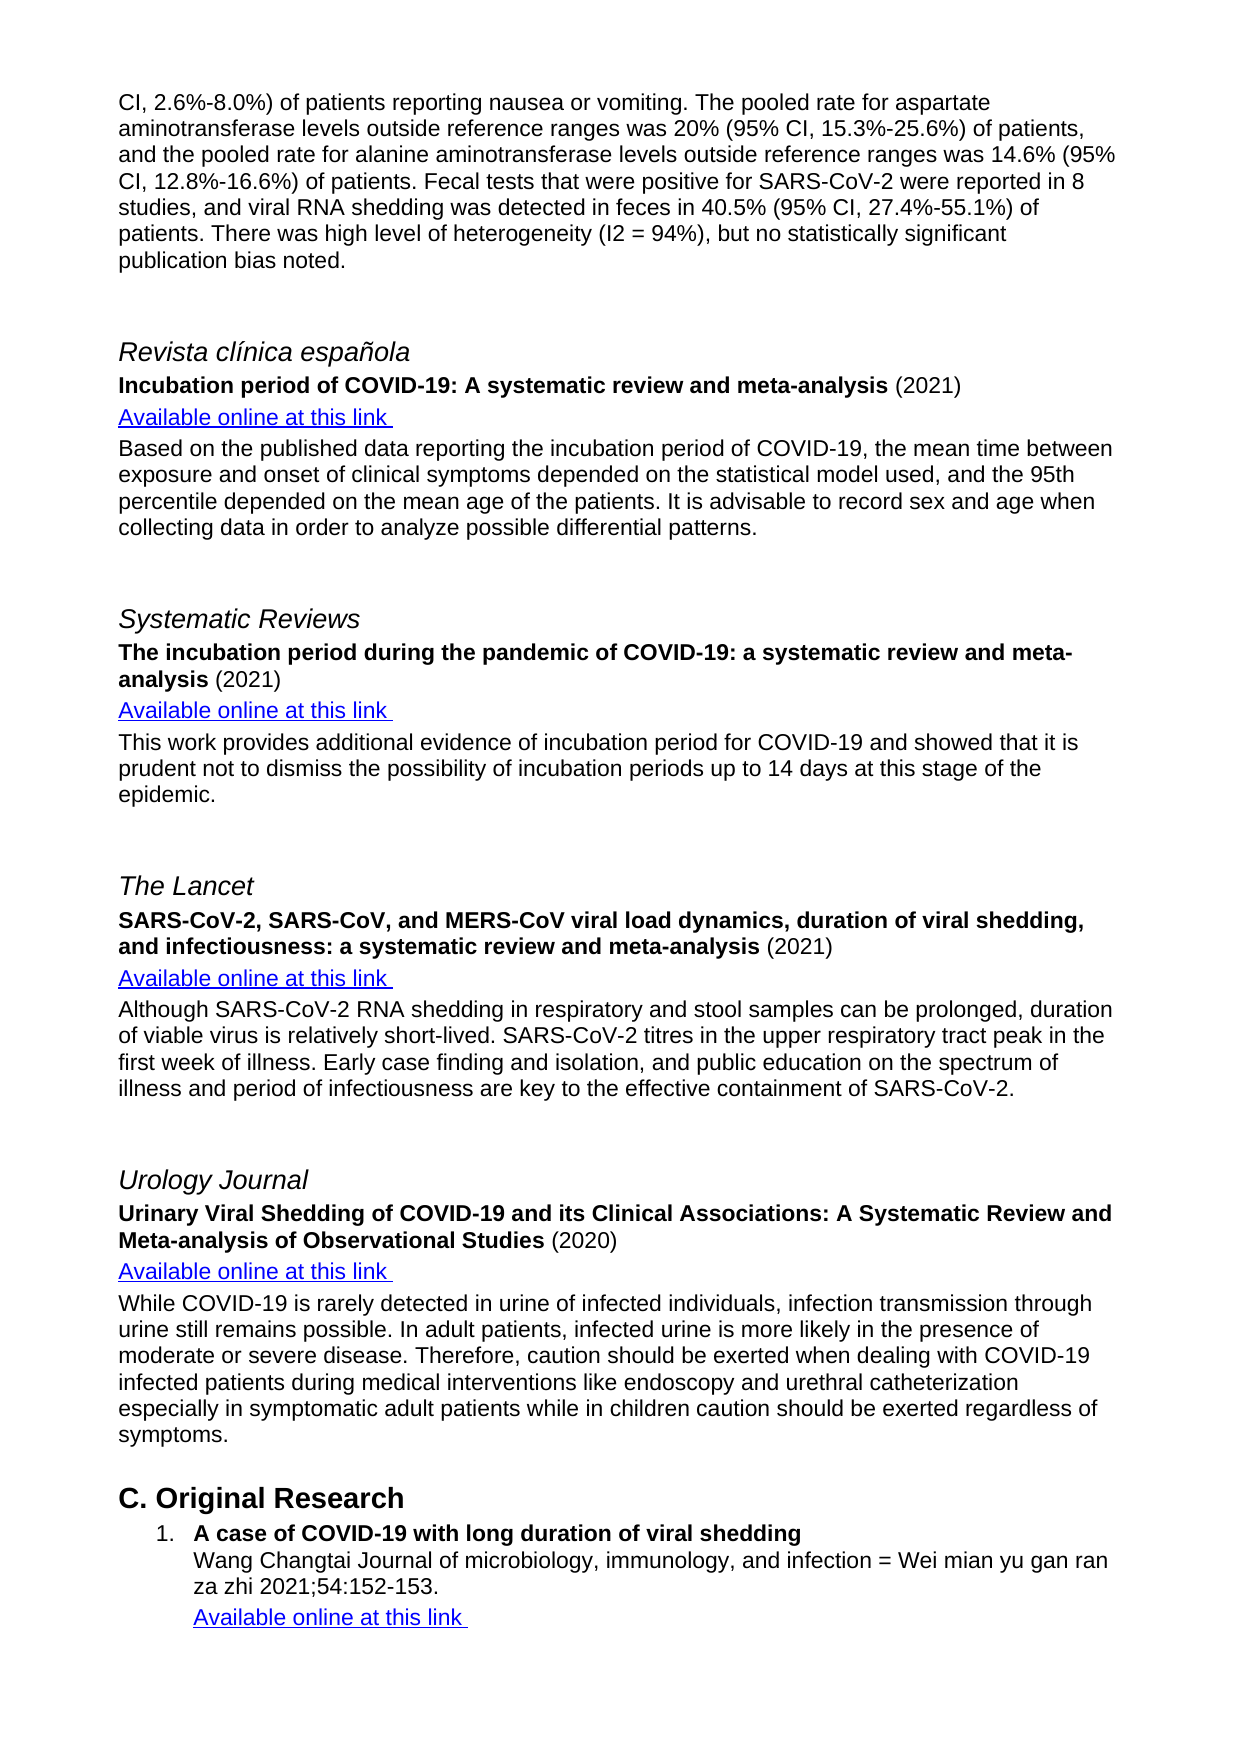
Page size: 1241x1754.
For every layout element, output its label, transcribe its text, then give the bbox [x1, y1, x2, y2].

text Urinary Viral Shedding of COVID-19 and its Clinical Associations: A Systematic Review and Meta-analysis of Observational Studies (2020) [118, 1200, 1122, 1253]
subtitle C. Original Research [118, 1482, 1122, 1515]
text Incubation period of COVID-19: A systematic review and meta-analysis (2021) [118, 372, 1122, 398]
text Available online at this link [118, 1258, 1122, 1284]
subtitle Urology Journal [118, 1164, 1122, 1195]
text Available online at this link [118, 964, 1122, 991]
text Available online at this link [118, 697, 1122, 723]
text While COVID-19 is rarely detected in urine of infected individuals, infection transmission through urine still remains possible. In adult patients, infected urine is more likely in the presence of moderate or severe disease. Therefore, caution should be exerted when dealing with COVID-19 infected patients during medical interventions like endoscopy and urethral catheterization especially in symptomatic adult patients while in children caution should be exerted regardless of symptoms. [118, 1289, 1122, 1448]
text This work provides additional evidence of incubation period for COVID-19 and showed that it is prudent not to dismiss the possibility of incubation periods up to 14 days at this stage of the epidemic. [118, 729, 1122, 808]
text Based on the published data reporting the incubation period of COVID-19, the mean time between exposure and onset of clinical symptoms depended on the statistical model used, and the 95th percentile depended on the mean age of the patients. It is advisable to record sex and age when collecting data in order to analyze possible differential patterns. [118, 435, 1122, 540]
subtitle Revista clínica española [118, 336, 1122, 367]
list A case of COVID-19 with long duration of viral shedding Wang Changtai Journal of microbiology, immunology, and infection = Wei mian yu gan ran za zhi 2021;54:152-153. [156, 1520, 1122, 1599]
text Although SARS-CoV-2 RNA shedding in respiratory and stool samples can be prolonged, duration of viable virus is relatively short-lived. SARS-CoV-2 titres in the upper respiratory tract peak in the first week of illness. Early case finding and isolation, and public education on the spectrum of illness and period of infectiousness are key to the effective containment of SARS-CoV-2. [118, 996, 1122, 1101]
subtitle The Lancet [118, 870, 1122, 902]
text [118, 89, 1122, 273]
text SARS-CoV-2, SARS-CoV, and MERS-CoV viral load dynamics, duration of viral shedding, and infectiousness: a systematic review and meta-analysis (2021) [118, 907, 1122, 959]
text Available online at this link [118, 403, 1122, 430]
text Available online at this link [193, 1604, 1122, 1631]
subtitle Systematic Reviews [118, 603, 1122, 634]
text The incubation period during the pandemic of COVID-19: a systematic review and meta-analysis (2021) [118, 639, 1122, 692]
